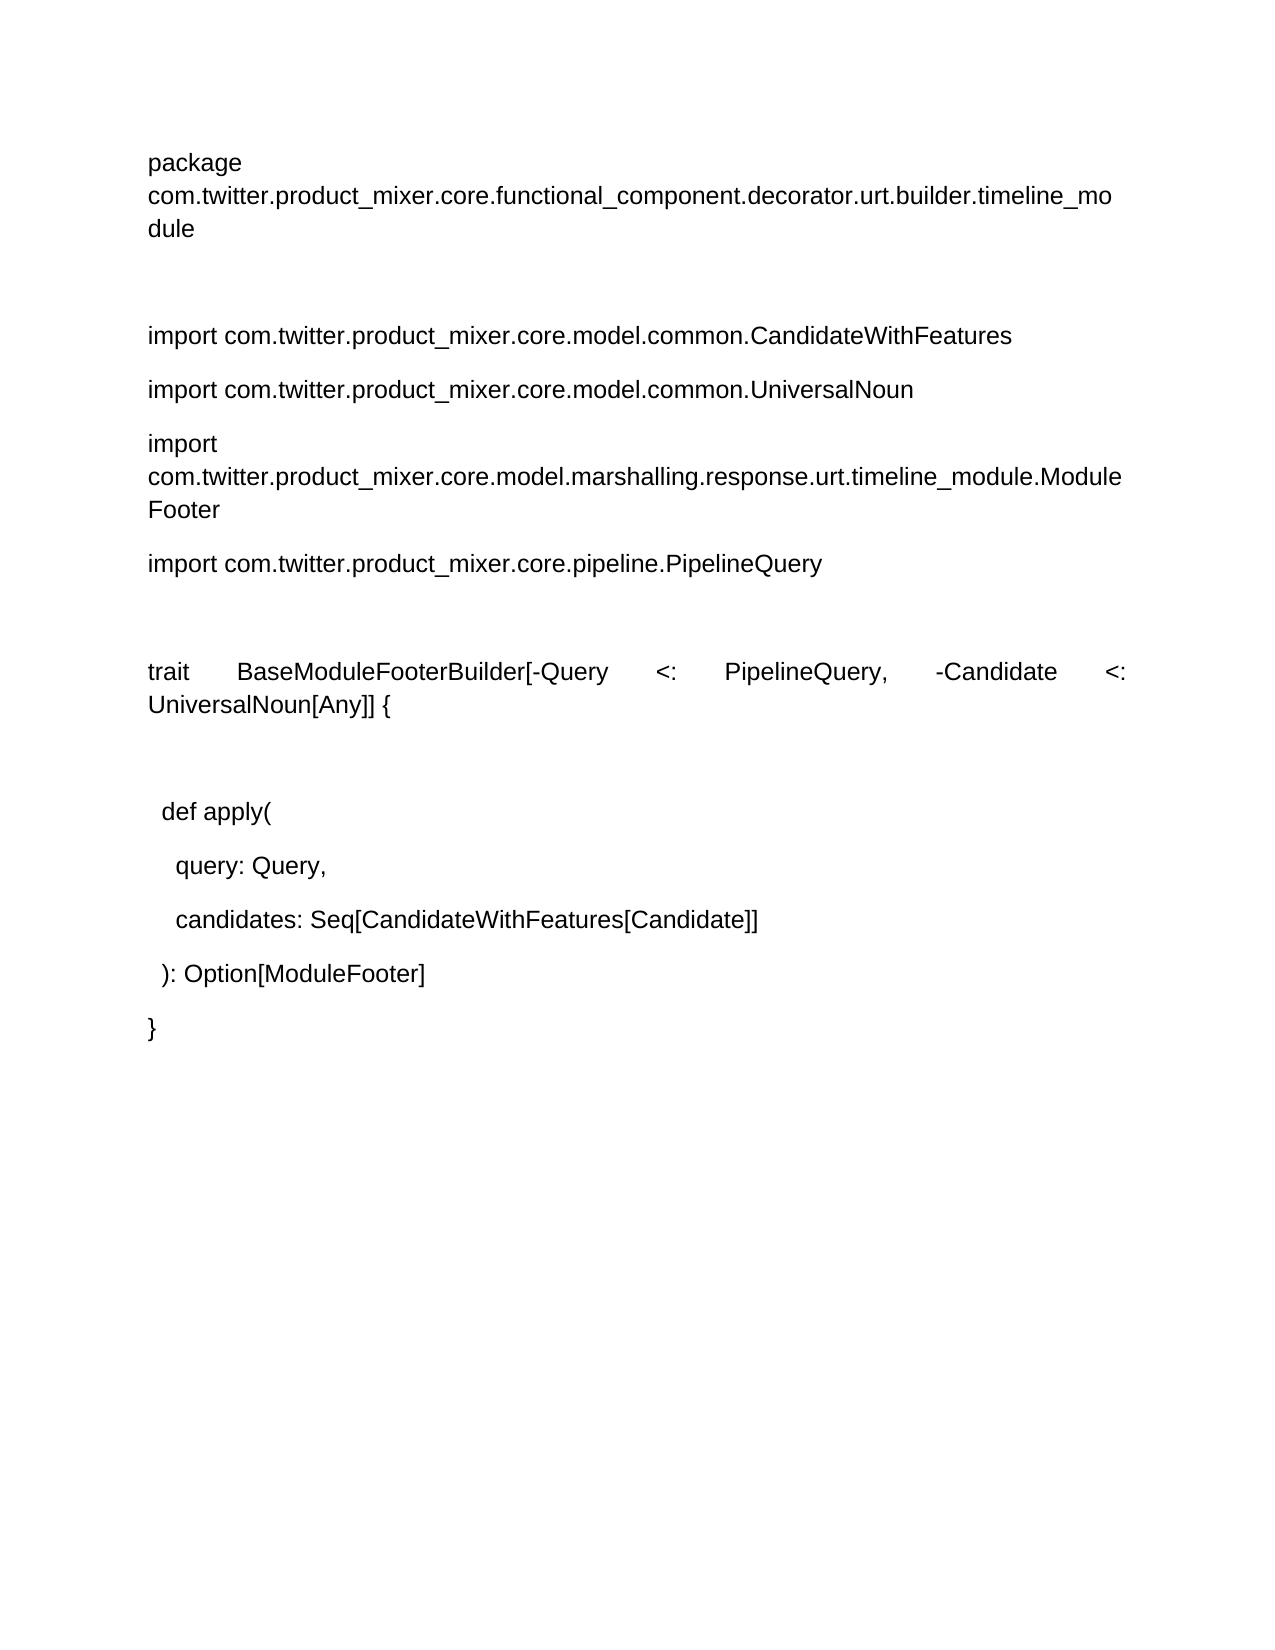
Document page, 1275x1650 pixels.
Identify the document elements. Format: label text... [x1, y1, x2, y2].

text ): Option[ModuleFooter] [148, 959, 1127, 988]
text query: Query, [148, 851, 1127, 880]
text import com.twitter.product_mixer.core.model.common.CandidateWithFeatures [148, 321, 1127, 350]
text package com.twitter.product_mixer.core.functional_component.decorator.urt.builder.timeline_module [148, 148, 1127, 242]
text import com.twitter.product_mixer.core.model.marshalling.response.urt.timeline_module.ModuleFooter [148, 429, 1127, 524]
text candidates: Seq[CandidateWithFeatures[Candidate]] [148, 905, 1127, 934]
text import com.twitter.product_mixer.core.model.common.UniversalNoun [148, 375, 1127, 404]
text def apply( [148, 797, 1127, 826]
text import com.twitter.product_mixer.core.pipeline.PipelineQuery [148, 549, 1127, 578]
text } [148, 1013, 1127, 1042]
text trait BaseModuleFooterBuilder[-Query <: PipelineQuery, -Candidate <: UniversalNoun[Any]] { [148, 657, 1127, 718]
